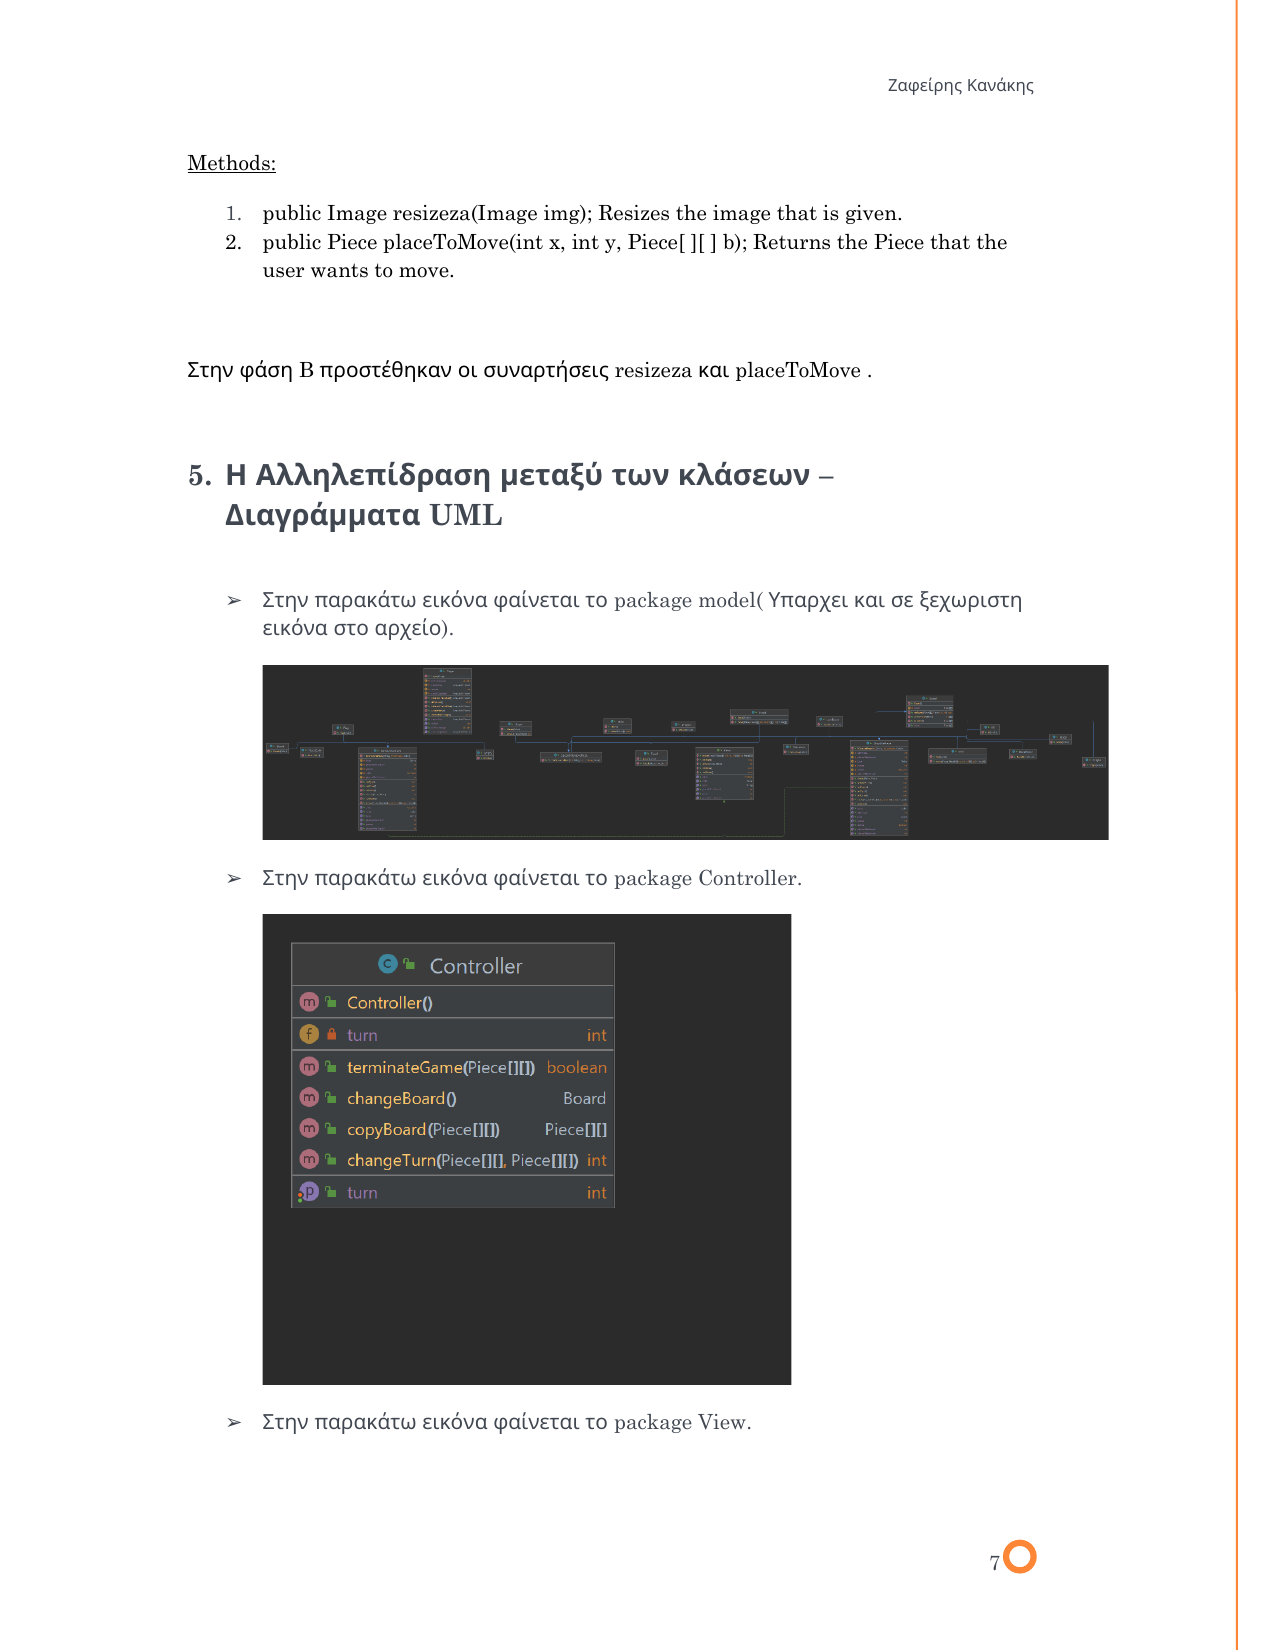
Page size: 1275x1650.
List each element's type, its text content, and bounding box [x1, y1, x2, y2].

list public Image resizeza(Image img); Resizes the image that is given. [225, 200, 1034, 225]
picture [262, 914, 792, 1385]
text Στην φάση B προστέθηκαν οι συναρτήσεις resizeza και placeToMove . [187, 357, 1034, 382]
list Στην παρακάτω εικόνα φαίνεται το package View. [225, 1409, 1034, 1434]
text Methods: [187, 150, 1034, 175]
subtitle Η Αλληλεπίδραση μεταξύ των κλάσεων – Διαγράμματα UML [187, 456, 1034, 532]
list Στην παρακάτω εικόνα φαίνεται το package model( Υπαρχει και σε ξεχωριστη εικόνα στο αρχείο). [225, 586, 1034, 640]
picture [262, 665, 1109, 840]
list Στην παρακάτω εικόνα φαίνεται το package Controller. [225, 864, 1034, 890]
list public Piece placeToMove(int x, int y, Piece[ ][ ] b); Returns the Piece that the user wants to move. [225, 228, 1034, 282]
